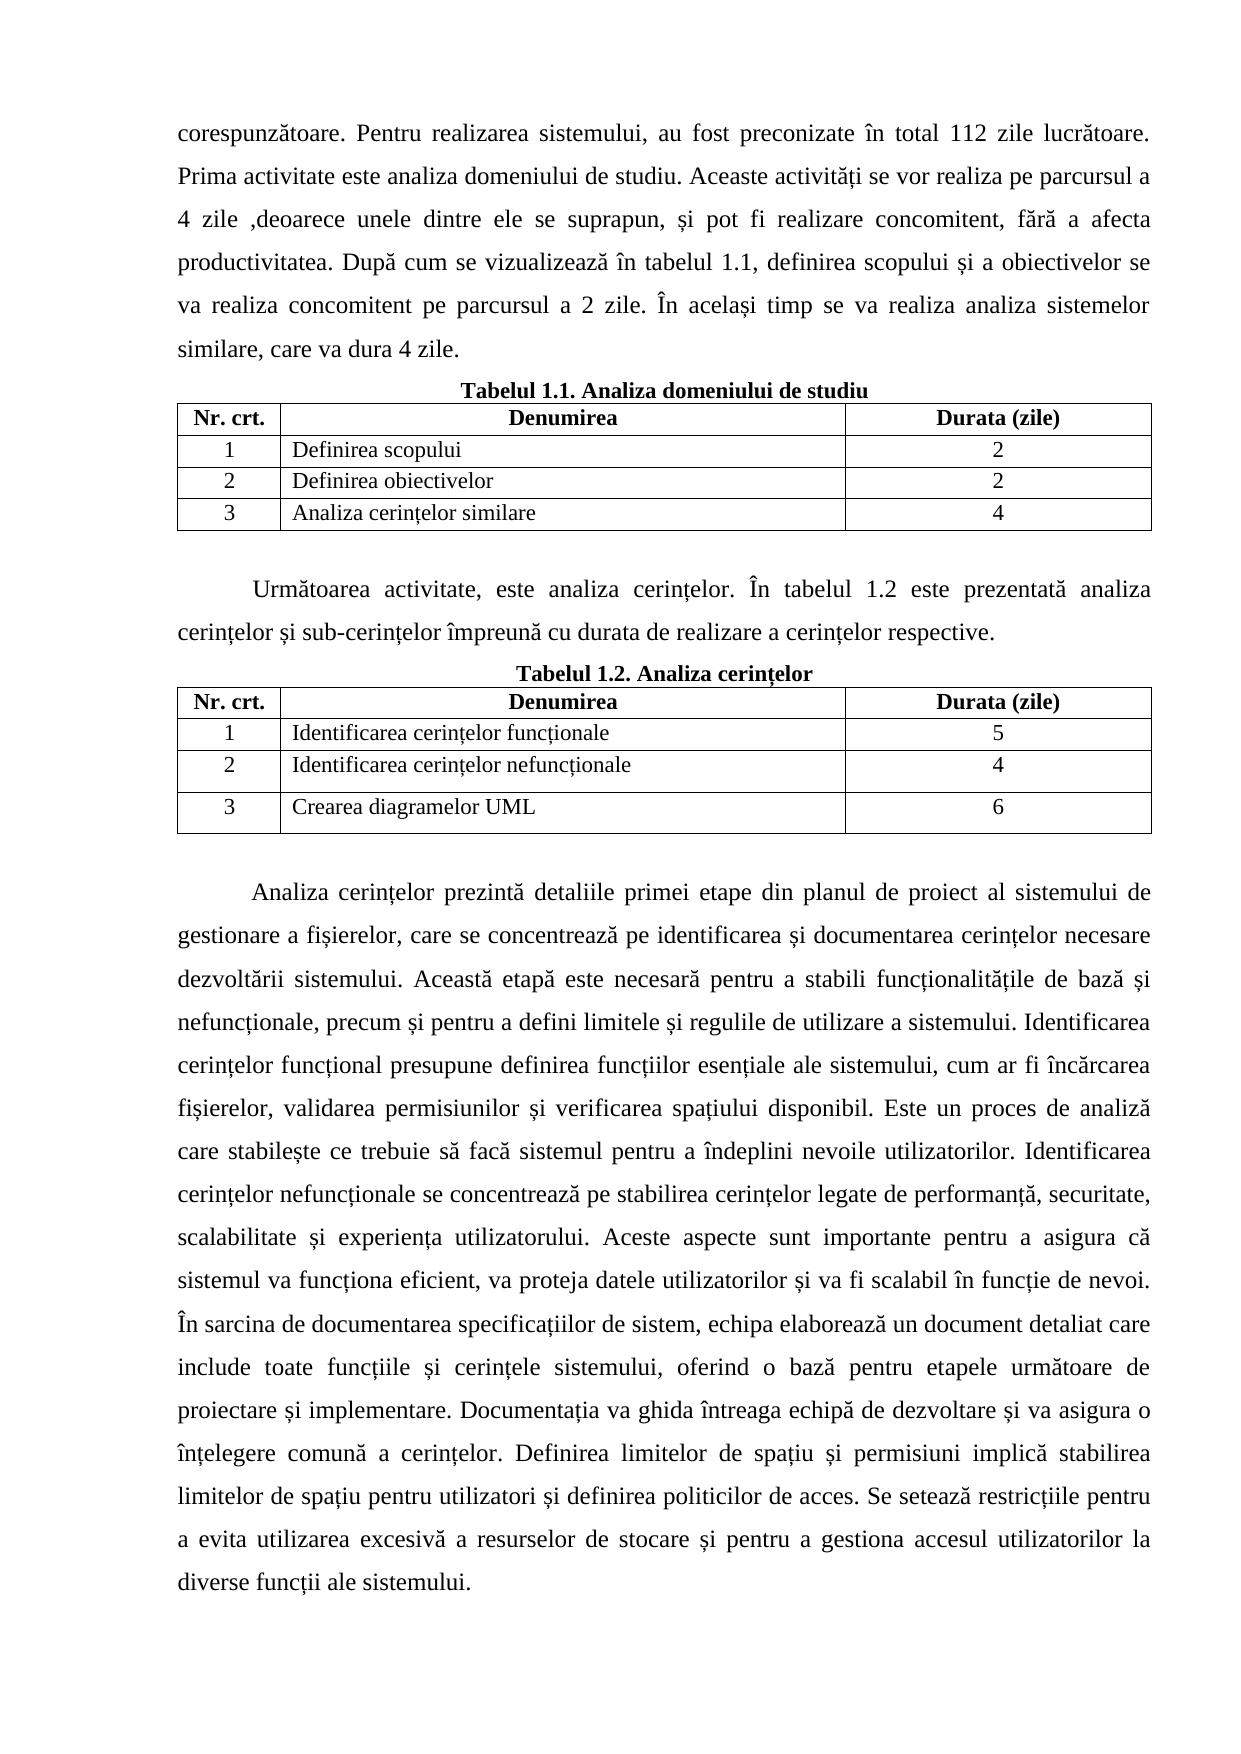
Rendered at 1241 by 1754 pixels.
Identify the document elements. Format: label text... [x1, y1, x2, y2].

table_cell Identificarea cerințelor funcționale [281, 719, 845, 750]
table_cell Definirea scopului [281, 436, 845, 467]
table_cell 2 [846, 468, 1151, 498]
table_cell 4 [846, 751, 1151, 792]
table_cell 5 [846, 719, 1151, 750]
table_cell 2 [178, 468, 280, 498]
table_header Durata (zile) [846, 688, 1151, 718]
table_cell 2 [846, 436, 1151, 467]
table_cell 3 [178, 793, 280, 833]
table_header Nr. crt. [178, 404, 280, 435]
table_cell 4 [846, 499, 1151, 530]
table_header Denumirea [281, 688, 845, 718]
text Tabelul 1.2. Analiza cerințelor [177, 660, 1152, 687]
table_cell 6 [846, 793, 1151, 833]
table_cell Analiza cerințelor similare [281, 499, 845, 530]
text Tabelul 1.1. Analiza domeniului de studiu [177, 377, 1152, 403]
table_cell 1 [178, 719, 280, 750]
table_cell Crearea diagramelor UML [281, 793, 845, 833]
table_cell 2 [178, 751, 280, 792]
table_cell Identificarea cerințelor nefuncționale [281, 751, 845, 792]
table_header Durata (zile) [846, 404, 1151, 435]
text Următoarea activitate, este analiza cerințelor. În tabelul 1.2 este prezentată analiza cerințelor și sub-cerințelor împreună cu durata de realizare a cerințelor respective. [177, 574, 1152, 646]
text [177, 118, 1152, 362]
table_cell 1 [178, 436, 280, 467]
table_cell 3 [178, 499, 280, 530]
text Analiza cerințelor prezintă detaliile primei etape din planul de proiect al sistemului de gestionare a fișierelor, care se concentrează pe identificarea și documentarea cerințelor necesare dezvoltării sistemului. Această etapă este necesară pentru a stabili funcționalitățile de bază și nefuncționale, precum și pentru a defini limitele și regulile de utilizare a sistemului. Identificarea cerințelor funcțional presupune definirea funcțiilor esențiale ale sistemului, cum ar fi încărcarea fișierelor, validarea permisiunilor și verificarea spațiului disponibil. Este un proces de analiză care stabilește ce trebuie să facă sistemul pentru a îndeplini nevoile utilizatorilor. Identificarea cerințelor nefuncționale se concentrează pe stabilirea cerințelor legate de performanță, securitate, scalabilitate și experiența utilizatorului. Aceste aspecte sunt importante pentru a asigura că sistemul va funcționa eficient, va proteja datele utilizatorilor și va fi scalabil în funcție de nevoi. În sarcina de documentarea specificațiilor de sistem, echipa elaborează un document detaliat care include toate funcțiile și cerințele sistemului, oferind o bază pentru etapele următoare de proiectare și implementare. Documentația va ghida întreaga echipă de dezvoltare și va asigura o înțelegere comună a cerințelor. Definirea limitelor de spațiu și permisiuni implică stabilirea limitelor de spațiu pentru utilizatori și definirea politicilor de acces. Se setează restricțiile pentru a evita utilizarea excesivă a resurselor de stocare și pentru a gestiona accesul utilizatorilor la diverse funcții ale sistemului. [177, 877, 1152, 1596]
table_header Nr. crt. [178, 688, 280, 718]
table_header Denumirea [281, 404, 845, 435]
table_cell Definirea obiectivelor [281, 468, 845, 498]
